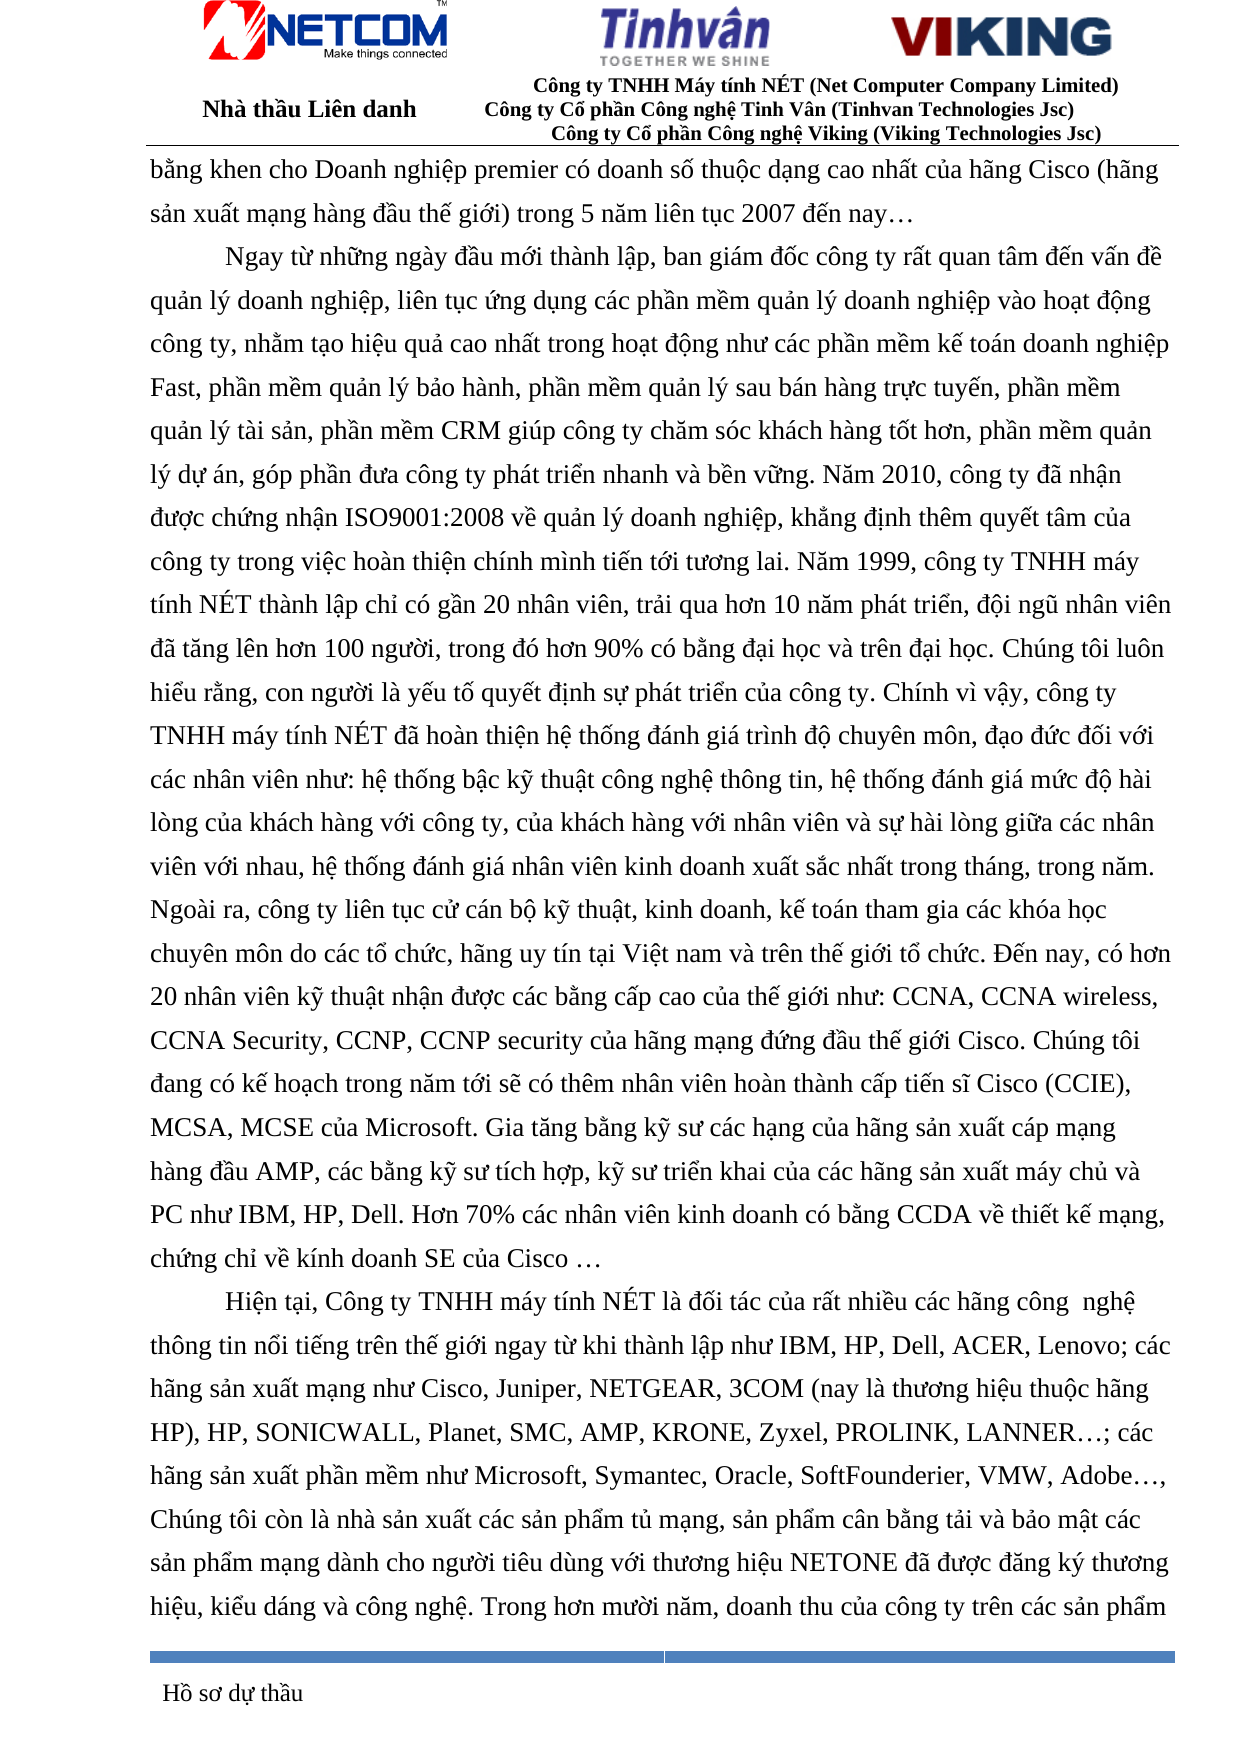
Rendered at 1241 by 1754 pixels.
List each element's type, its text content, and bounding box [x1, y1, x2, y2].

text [150, 153, 1175, 228]
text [150, 1285, 1175, 1621]
picture [600, 6, 770, 66]
picture [891, 7, 1113, 69]
text Ngay từ những ngày đầu mới thành lập, ban giám đốc công ty rất quan tâm đến vấn đề quản lý doanh nghiệp, liên tục ứng dụng các phần mềm quản lý doanh nghiệp vào hoạt động công ty, nhằm tạo hiệu quả cao nhất trong hoạt động như các phần mềm kế toán doanh nghiệp Fast, phần mềm quản lý bảo hành, phần mềm quản lý sau bán hàng trực tuyến, phần mềm quản lý tài sản, phần mềm CRM giúp công ty chăm sóc khách hàng tốt hơn, phần mềm quản lý dự án, góp phần đưa công ty phát triển nhanh và bền vững. Năm 2010, công ty đã nhận được chứng nhận ISO9001:2008 về quản lý doanh nghiệp, khẳng định thêm quyết tâm của công ty trong việc hoàn thiện chính mình tiến tới tương lai. Năm 1999, công ty TNHH máy tính NÉT thành lập chỉ có gần 20 nhân viên, trải qua hơn 10 năm phát triển, đội ngũ nhân viên đã tăng lên hơn 100 người, trong đó hơn 90% có bằng đại học và trên đại học. Chúng tôi luôn hiểu rằng, con người là yếu tố quyết định sự phát triển của công ty. Chính vì vậy, công ty TNHH máy tính NÉT đã hoàn thiện hệ thống đánh giá trình độ chuyên môn, đạo đức đối với các nhân viên như: hệ thống bậc kỹ thuật công nghệ thông tin, hệ thống đánh giá mức độ hài lòng của khách hàng với công ty, của khách hàng với nhân viên và sự hài lòng giữa các nhân viên với nhau, hệ thống đánh giá nhân viên kinh doanh xuất sắc nhất trong tháng, trong năm. Ngoài ra, công ty liên tục cử cán bộ kỹ thuật, kinh doanh, kế toán tham gia các khóa học chuyên môn do các tổ chức, hãng uy tín tại Việt nam và trên thế giới tổ chức. Đến nay, có hơn 20 nhân viên kỹ thuật nhận được các bằng cấp cao của thế giới như: CCNA, CCNA wireless, CCNA Security, CCNP, CCNP security của hãng mạng đứng đầu thế giới Cisco. Chúng tôi đang có kế hoạch trong năm tới sẽ có thêm nhân viên hoàn thành cấp tiến sĩ Cisco (CCIE), MCSA, MCSE của Microsoft. Gia tăng bằng kỹ sư các hạng của hãng sản xuất cáp mạng hàng đầu AMP, các bằng kỹ sư tích hợp, kỹ sư triển khai của các hãng sản xuất máy chủ và PC như IBM, HP, Dell. Hơn 70% các nhân viên kinh doanh có bằng CCDA về thiết kế mạng, chứng chỉ về kính doanh SE của Cisco … [150, 240, 1175, 1273]
picture [203, 0, 447, 60]
